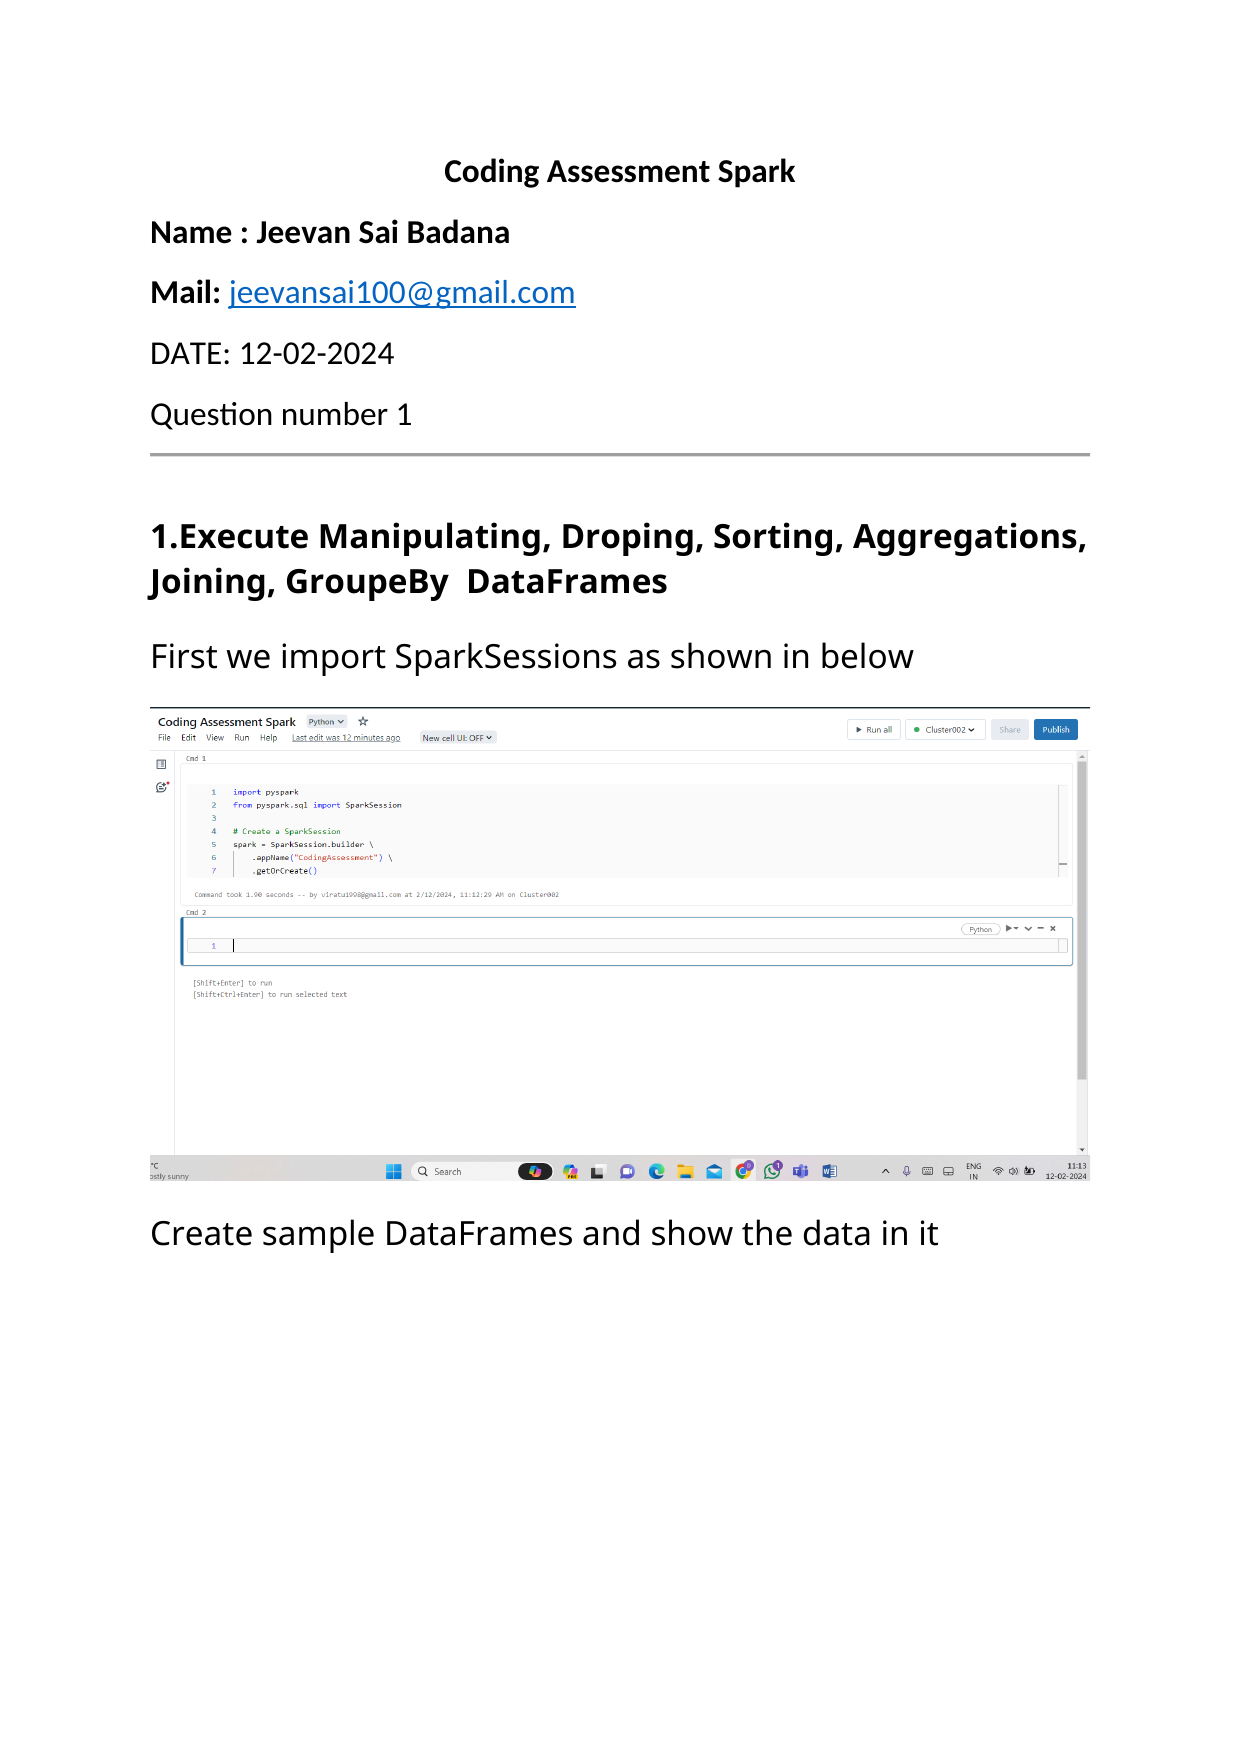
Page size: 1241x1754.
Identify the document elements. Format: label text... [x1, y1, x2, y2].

text Name : Jeevan Sai Badana [150, 211, 1090, 251]
text Coding Assessment Spark [150, 150, 1090, 191]
text Question number 1 [150, 392, 1090, 433]
text Mail: jeevansai100@gmail.com [150, 271, 1090, 312]
text Create sample DataFrames and show the data in it [150, 1210, 1090, 1255]
text DATE: 12-02-2024 [150, 332, 1090, 373]
text 1.Execute Manipulating, Droping, Sorting, Aggregations, Joining, GroupeBy DataFrames [150, 512, 1090, 603]
text First we import SparkSessions as shown in below [150, 632, 1090, 678]
picture [150, 707, 1091, 1181]
